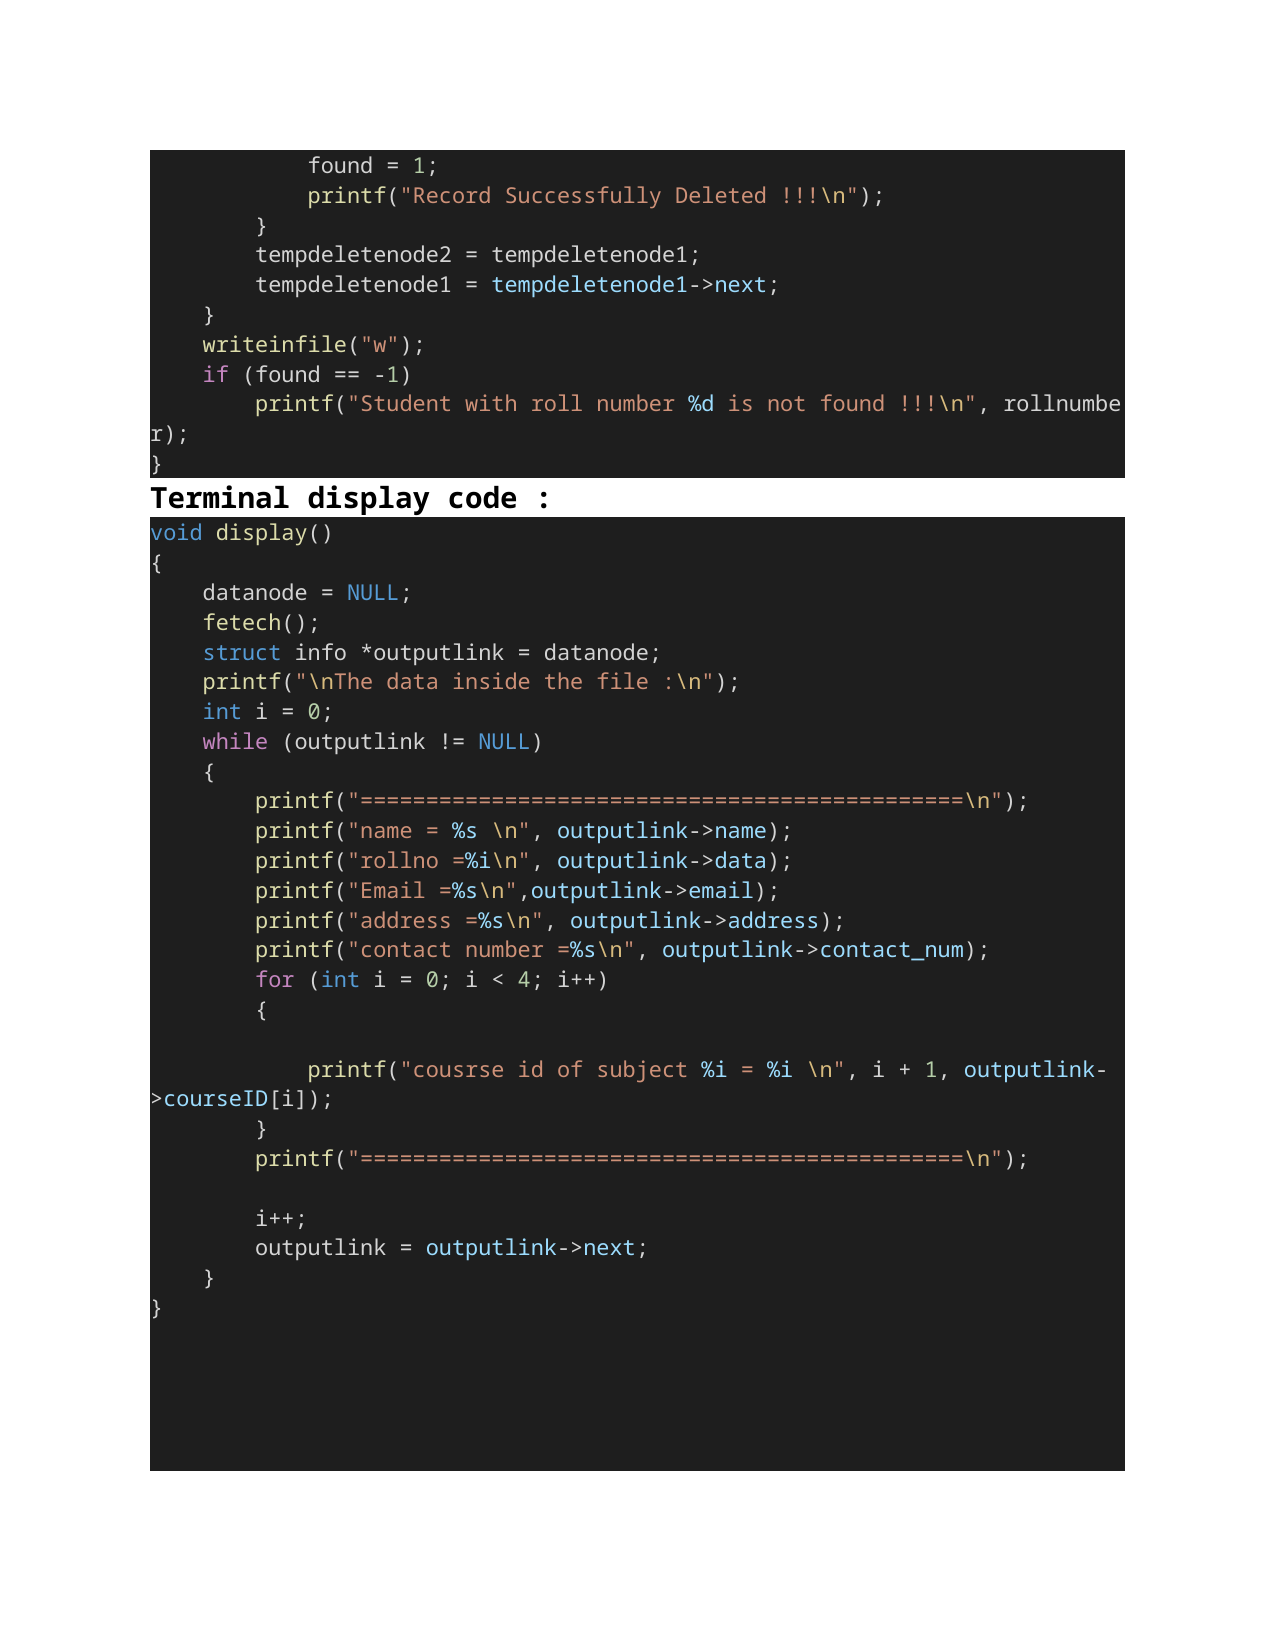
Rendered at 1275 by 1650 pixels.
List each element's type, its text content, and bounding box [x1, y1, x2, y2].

text { [150, 994, 1125, 1024]
text } [150, 448, 1125, 478]
text found = 1; [150, 150, 1125, 180]
text outputlink = outputlink->next; [150, 1232, 1125, 1262]
text int i = 0; [150, 696, 1125, 726]
text printf("name = %s \n", outputlink->name); [150, 815, 1125, 845]
text printf("contact number =%s\n", outputlink->contact_num); [150, 934, 1125, 964]
text printf("==============================================\n"); [150, 786, 1125, 815]
text fetech(); [150, 607, 1125, 637]
text printf("Student with roll number %d is not found !!!\n", rollnumber); [150, 388, 1125, 448]
text struct info *outputlink = datanode; [150, 637, 1125, 666]
text datanode = NULL; [150, 577, 1125, 607]
text printf("\nThe data inside the file :\n"); [150, 666, 1125, 696]
text printf("Email =%s\n",outputlink->email); [150, 875, 1125, 905]
text for (int i = 0; i < 4; i++) [150, 964, 1125, 994]
text tempdeletenode1 = tempdeletenode1->next; [150, 269, 1125, 299]
text } [150, 299, 1125, 329]
text } [150, 209, 1125, 239]
text } [150, 1113, 1125, 1143]
text } [150, 1292, 1125, 1322]
text printf("Record Successfully Deleted !!!\n"); [150, 180, 1125, 209]
text } [150, 1262, 1125, 1292]
text tempdeletenode2 = tempdeletenode1; [150, 239, 1125, 269]
text i++; [150, 1203, 1125, 1232]
text while (outputlink != NULL) [150, 726, 1125, 756]
text { [150, 547, 1125, 577]
text if (found == -1) [150, 358, 1125, 388]
text writeinfile("w"); [150, 329, 1125, 358]
text printf("address =%s\n", outputlink->address); [150, 905, 1125, 934]
text Terminal display code : [150, 478, 1125, 517]
text printf("rollno =%i\n", outputlink->data); [150, 845, 1125, 875]
text printf("==============================================\n"); [150, 1143, 1125, 1173]
text printf("cousrse id of subject %i = %i \n", i + 1, outputlink->courseID[i]); [150, 1054, 1125, 1113]
text void display() [150, 517, 1125, 547]
text { [150, 756, 1125, 786]
